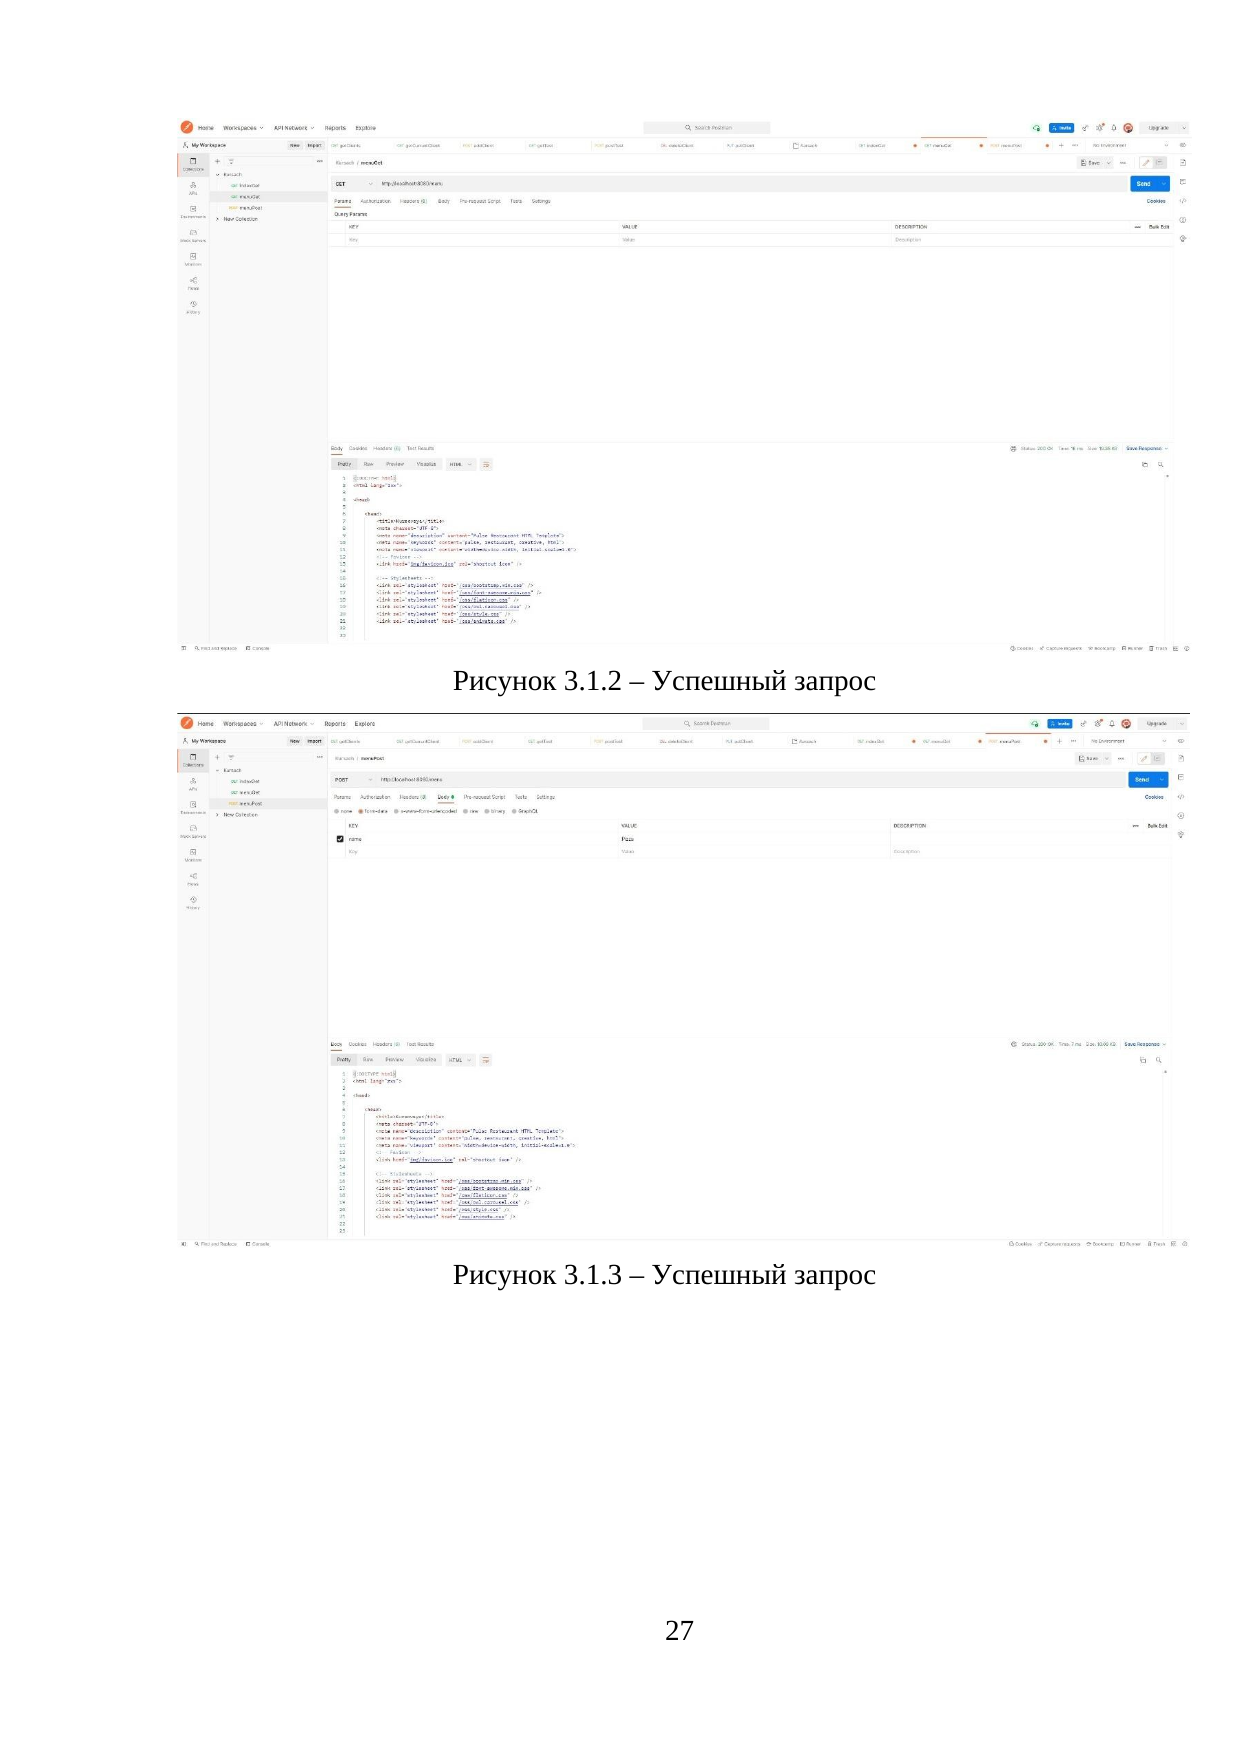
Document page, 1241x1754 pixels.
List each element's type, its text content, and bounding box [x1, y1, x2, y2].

text Рисунок 3.1.2 – Успешный запрос [177, 663, 1152, 696]
text Рисунок 3.1.3 – Успешный запрос [177, 1248, 1152, 1290]
picture [177, 118, 1192, 652]
picture [177, 713, 1190, 1248]
